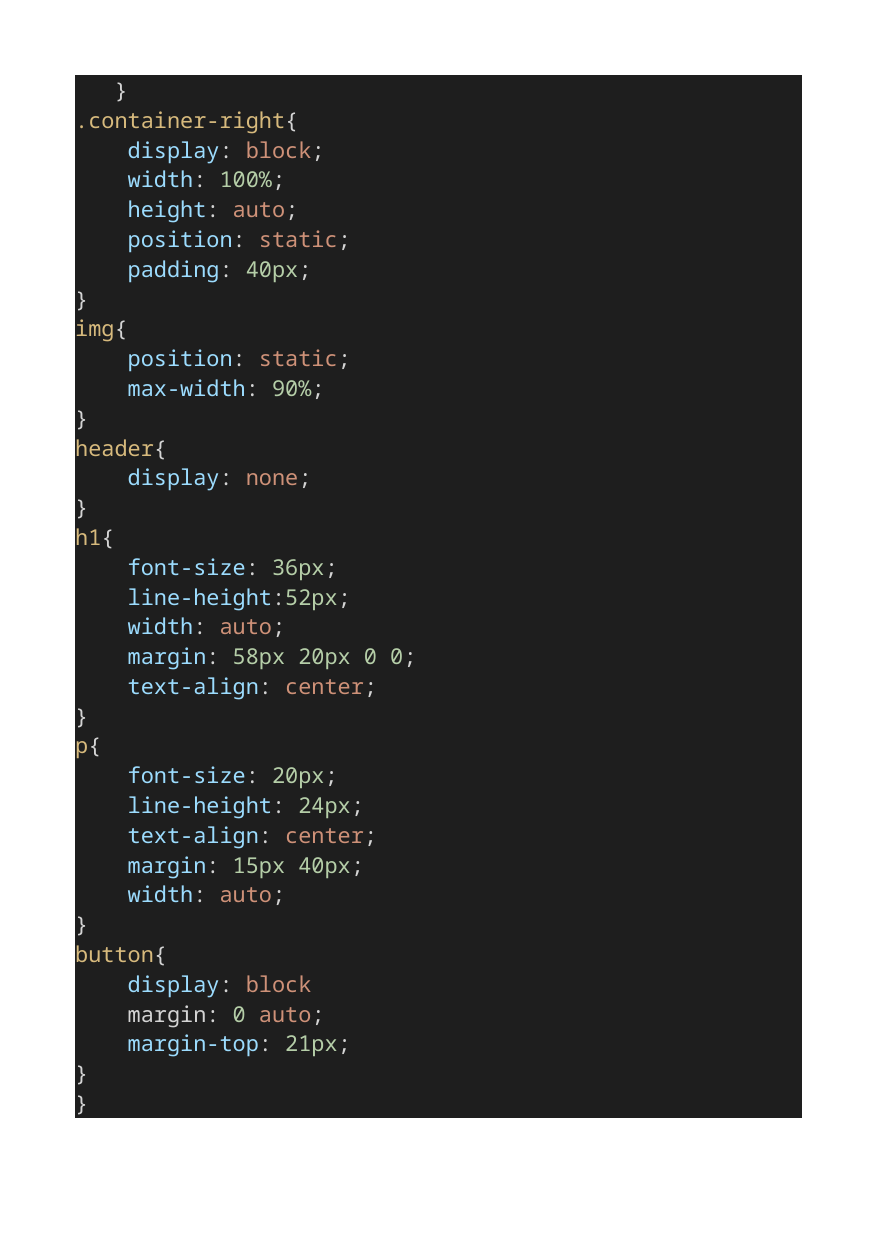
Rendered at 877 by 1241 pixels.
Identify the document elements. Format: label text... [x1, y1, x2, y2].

text font-size: 20px; [75, 760, 802, 790]
text .container-right{ [75, 105, 802, 134]
text display: none; [75, 462, 802, 492]
text p{ [75, 730, 802, 760]
text } [75, 701, 802, 730]
text height: auto; [75, 194, 802, 224]
text } [75, 1058, 802, 1088]
text margin: 15px 40px; [75, 849, 802, 879]
text max-width: 90%; [75, 373, 802, 403]
text display: block; [75, 134, 802, 164]
text width: 100%; [75, 164, 802, 194]
text h1{ [75, 522, 802, 552]
text header{ [75, 432, 802, 462]
text position: static; [75, 224, 802, 254]
text font-size: 36px; [75, 552, 802, 581]
text } [75, 909, 802, 939]
text position: static; [75, 343, 802, 373]
text } [75, 492, 802, 522]
text line-height: 24px; [75, 790, 802, 820]
text width: auto; [75, 611, 802, 641]
text } [75, 75, 802, 105]
text text-align: center; [75, 671, 802, 701]
text button{ [75, 939, 802, 969]
text margin: 0 auto; [75, 998, 802, 1028]
text img{ [75, 313, 802, 343]
text display: block [75, 969, 802, 998]
text } [75, 403, 802, 432]
text line-height:52px; [75, 581, 802, 611]
text } [75, 1088, 802, 1118]
text width: auto; [75, 879, 802, 909]
text margin-top: 21px; [75, 1028, 802, 1058]
text padding: 40px; [75, 254, 802, 283]
text text-align: center; [75, 820, 802, 849]
text } [75, 283, 802, 313]
text margin: 58px 20px 0 0; [75, 641, 802, 671]
